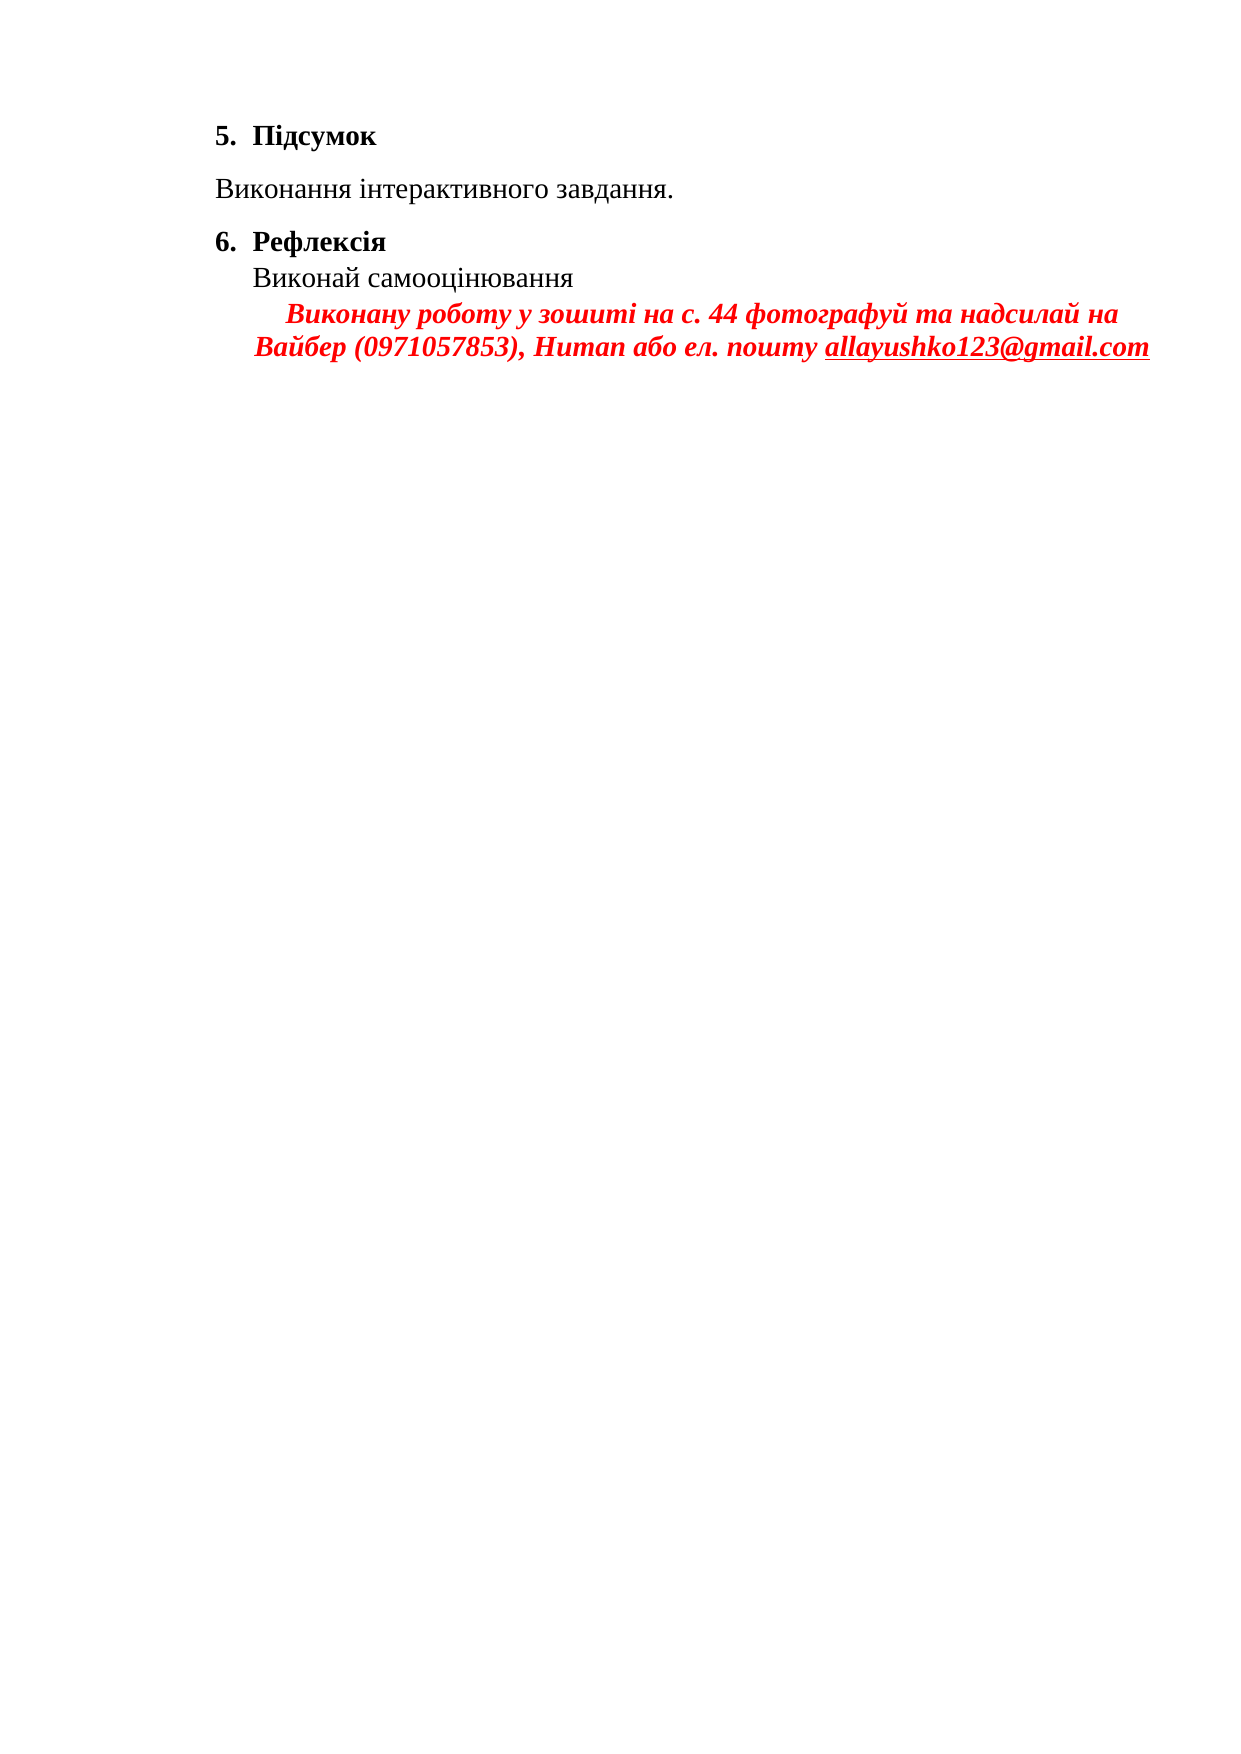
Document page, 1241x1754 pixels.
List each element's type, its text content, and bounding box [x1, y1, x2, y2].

list Рефлексія [215, 224, 1152, 257]
text Виконання інтерактивного завдання. [215, 171, 1152, 204]
list Виконану роботу у зошиті на с. 44 фотографуй та надсилай на Вайбер (0971057853), Human або ел. пошту allayushko123@gmail.com [252, 296, 1152, 363]
list Підсумок [215, 118, 1152, 152]
list Виконай самооцінювання [252, 260, 1152, 293]
